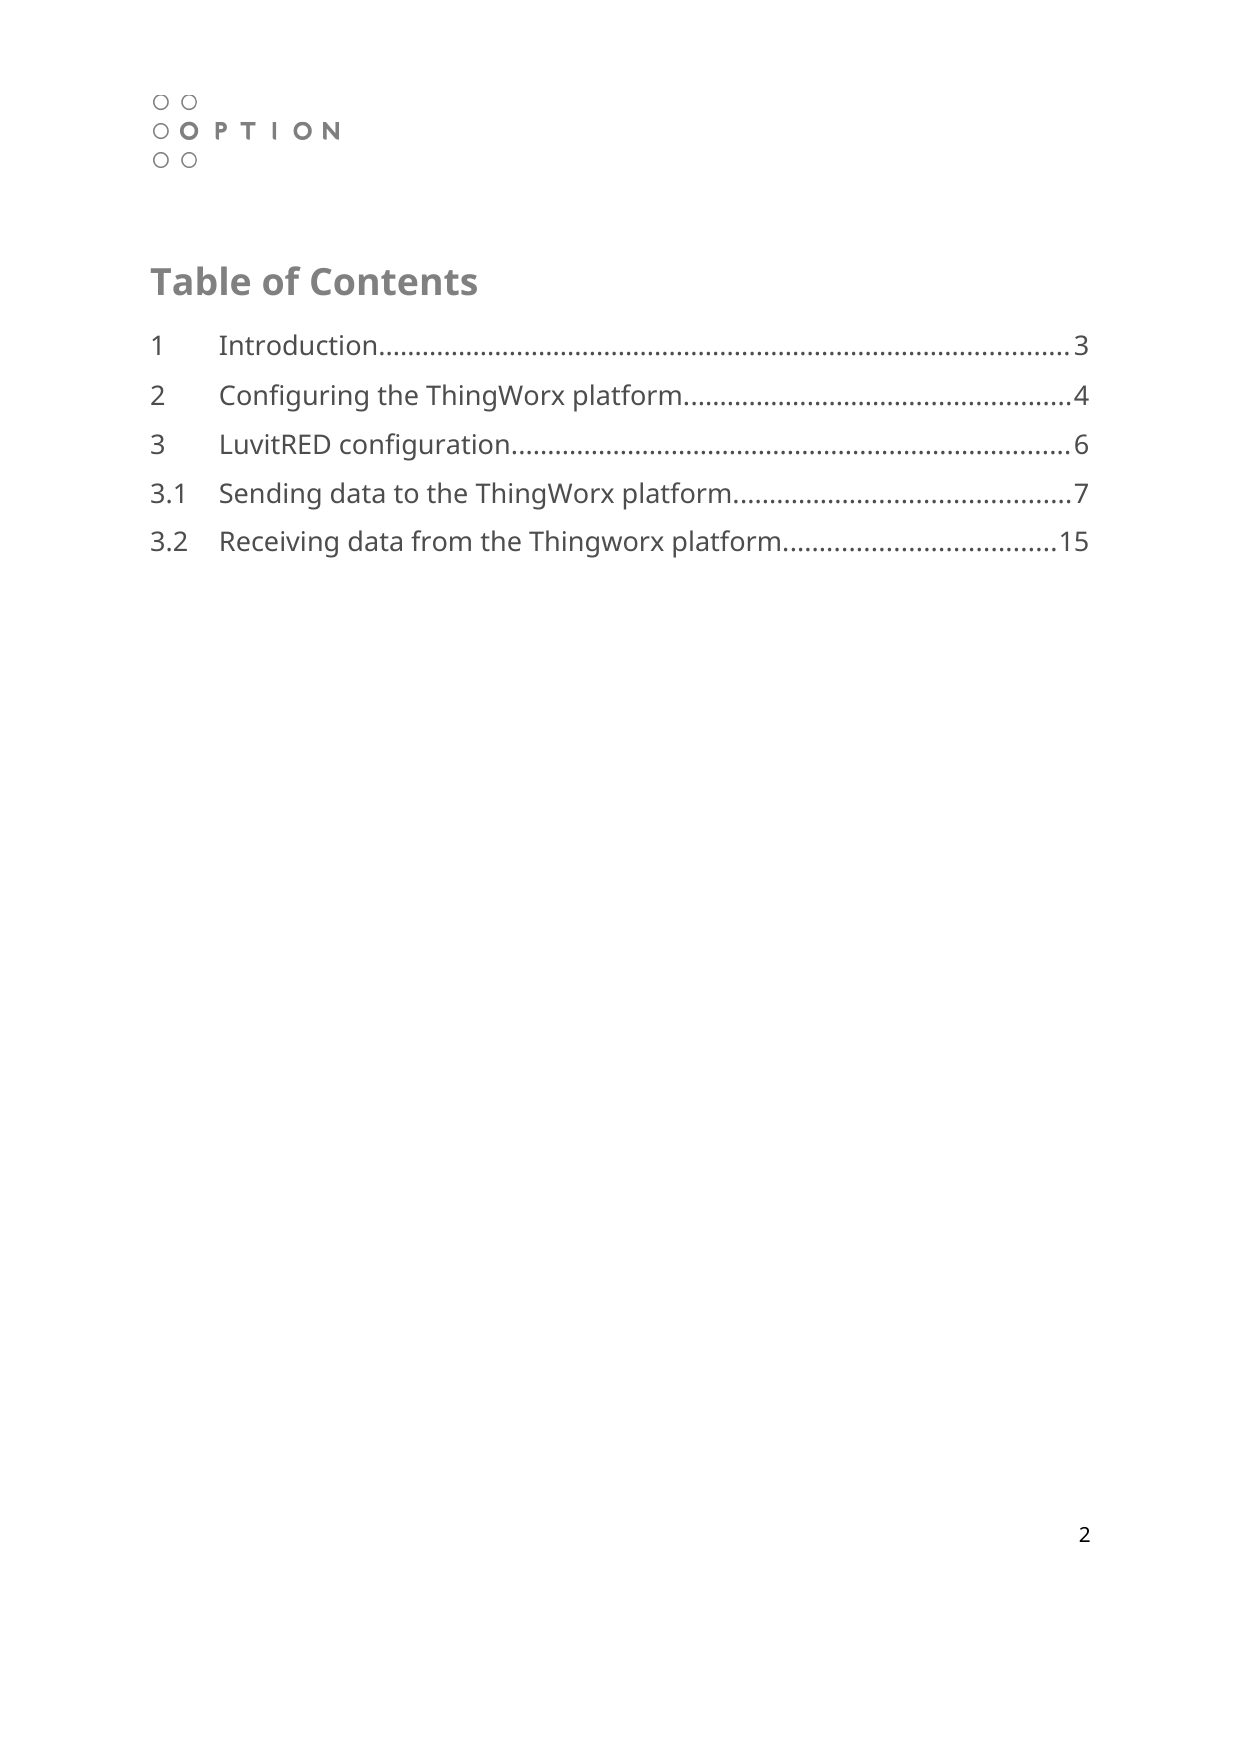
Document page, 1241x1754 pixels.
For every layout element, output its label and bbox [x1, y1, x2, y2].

picture [153, 95, 339, 168]
